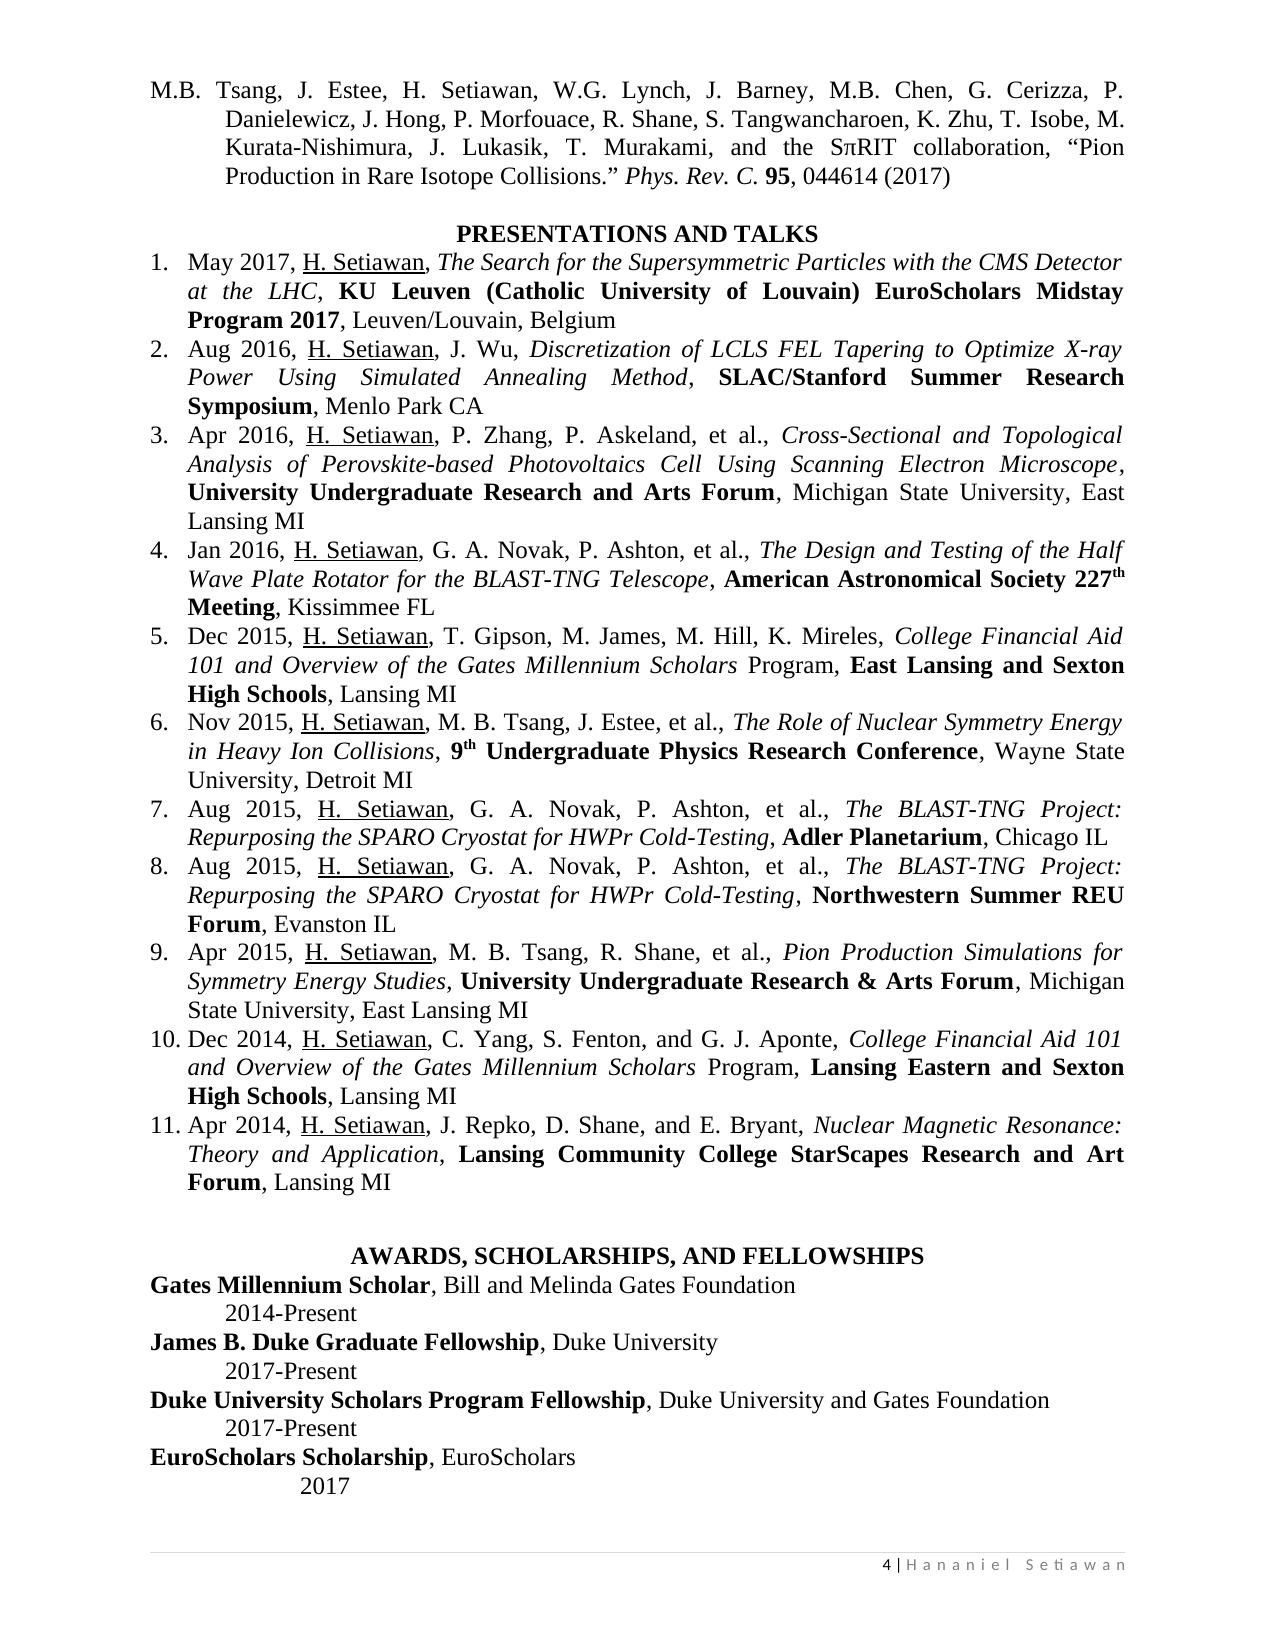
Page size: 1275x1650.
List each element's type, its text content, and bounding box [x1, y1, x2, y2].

list Nov 2015, H. Setiawan, M. B. Tsang, J. Estee, et al., The Role of Nuclear Symmetry Energy in Heavy Ion Collisions, 9th Undergraduate Physics Research Conference, Wayne State University, Detroit MI [150, 707, 1125, 794]
text EuroScholars Scholarship, EuroScholars 2017 [150, 1442, 1125, 1500]
list Aug 2016, H. Setiawan, J. Wu, Discretization of LCLS FEL Tapering to Optimize X-ray Power Using Simulated Annealing Method, SLAC/Stanford Summer Research Symposium, Menlo Park CA [150, 334, 1125, 420]
list Apr 2015, H. Setiawan, M. B. Tsang, R. Shane, et al., Pion Production Simulations for Symmetry Energy Studies, University Undergraduate Research & Arts Forum, Michigan State University, East Lansing MI [150, 937, 1125, 1024]
list Dec 2014, H. Setiawan, C. Yang, S. Fenton, and G. J. Aponte, College Financial Aid 101 and Overview of the Gates Millennium Scholars Program, Lansing Eastern and Sexton High Schools, Lansing MI [150, 1024, 1125, 1110]
text PRESENTATIONS AND TALKS [150, 219, 1125, 247]
text AWARDS, SCHOLARSHIPS, AND FELLOWSHIPS [150, 1241, 1125, 1270]
list May 2017, H. Setiawan, The Search for the Supersymmetric Particles with the CMS Detector at the LHC, KU Leuven (Catholic University of Louvain) EuroScholars Midstay Program 2017, Leuven/Louvain, Belgium [150, 247, 1125, 334]
list Aug 2015, H. Setiawan, G. A. Novak, P. Ashton, et al., The BLAST-TNG Project: Repurposing the SPARO Cryostat for HWPr Cold-Testing, Northwestern Summer REU Forum, Evanston IL [150, 851, 1125, 937]
list Jan 2016, H. Setiawan, G. A. Novak, P. Ashton, et al., The Design and Testing of the Half Wave Plate Rotator for the BLAST-TNG Telescope, American Astronomical Society 227th Meeting, Kissimmee FL [150, 535, 1125, 621]
list Apr 2014, H. Setiawan, J. Repko, D. Shane, and E. Bryant, Nuclear Magnetic Resonance: Theory and Application, Lansing Community College StarScapes Research and Art Forum, Lansing MI [150, 1110, 1125, 1196]
text Duke University Scholars Program Fellowship, Duke University and Gates Foundation 2017-Present [150, 1385, 1125, 1442]
list Apr 2016, H. Setiawan, P. Zhang, P. Askeland, et al., Cross-Sectional and Topological Analysis of Perovskite-based Photovoltaics Cell Using Scanning Electron Microscope, University Undergraduate Research and Arts Forum, Michigan State University, East Lansing MI [150, 420, 1125, 535]
text James B. Duke Graduate Fellowship, Duke University 2017-Present [150, 1327, 1125, 1385]
list Dec 2015, H. Setiawan, T. Gipson, M. James, M. Hill, K. Mireles, College Financial Aid 101 and Overview of the Gates Millennium Scholars Program, East Lansing and Sexton High Schools, Lansing MI [150, 621, 1125, 707]
text M.B. Tsang, J. Estee, H. Setiawan, W.G. Lynch, J. Barney, M.B. Chen, G. Cerizza, P. Danielewicz, J. Hong, P. Morfouace, R. Shane, S. Tangwancharoen, K. Zhu, T. Isobe, M. Kurata-Nishimura, J. Lukasik, T. Murakami, and the SπRIT collaboration, “Pion Production in Rare Isotope Collisions.” Phys. Rev. C. 95, 044614 (2017) [150, 75, 1125, 190]
list Aug 2015, H. Setiawan, G. A. Novak, P. Ashton, et al., The BLAST-TNG Project: Repurposing the SPARO Cryostat for HWPr Cold-Testing, Adler Planetarium, Chicago IL [150, 794, 1125, 851]
text Gates Millennium Scholar, Bill and Melinda Gates Foundation 2014-Present [150, 1270, 1125, 1327]
